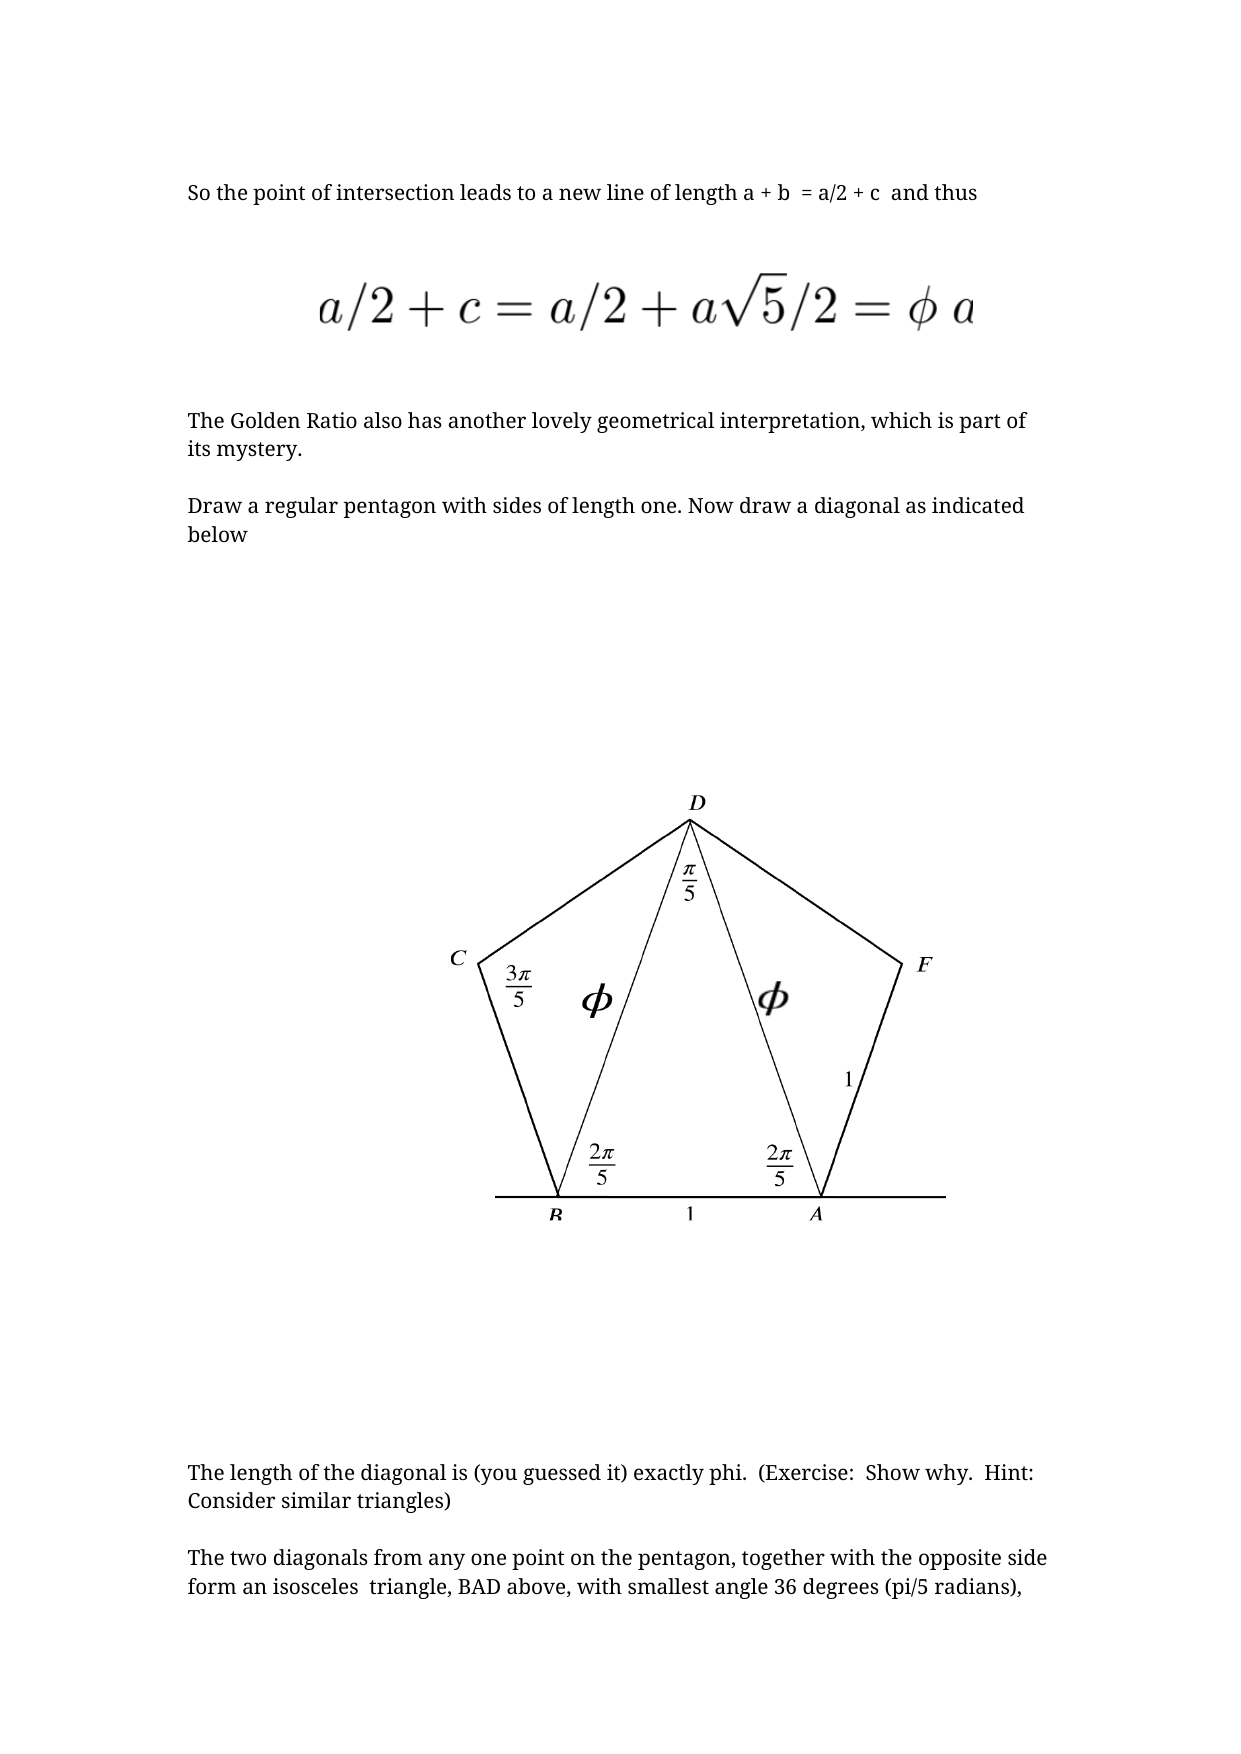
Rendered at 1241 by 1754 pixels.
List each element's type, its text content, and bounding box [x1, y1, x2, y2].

picture [450, 794, 946, 1220]
text So the point of intersection leads to a new line of length a + b = a/2 + c and thus [187, 178, 1053, 207]
text Draw a regular pentagon with sides of length one. Now draw a diagonal as indicated below [187, 491, 1053, 548]
text The length of the diagonal is (you guessed it) exactly phi. (Exercise: Show why. Hint: Consider similar triangles) [187, 1458, 1053, 1515]
text The Golden Ratio also has another lovely geometrical interpretation, which is part of its mystery. [187, 406, 1053, 463]
